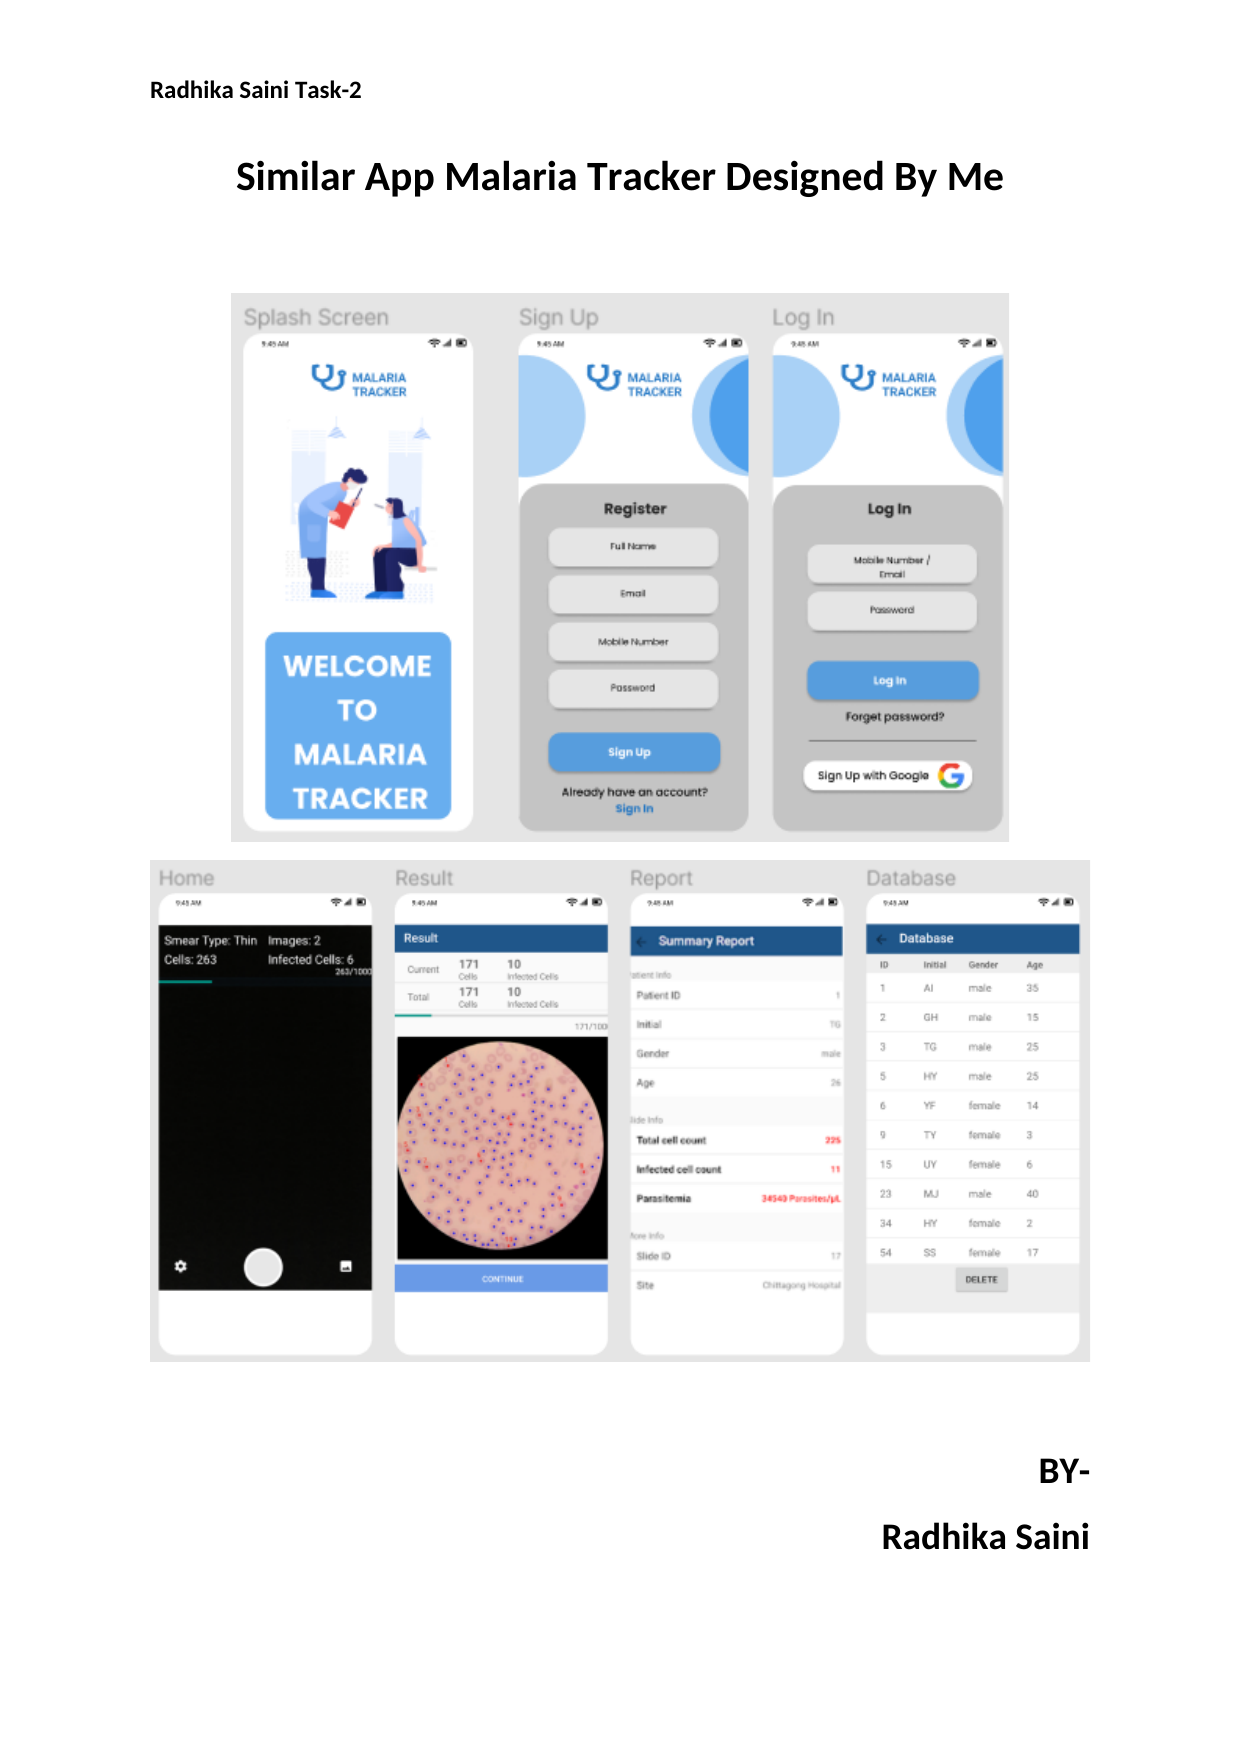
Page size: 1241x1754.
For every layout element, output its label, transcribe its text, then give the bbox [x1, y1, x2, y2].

picture [150, 860, 1091, 1362]
text Similar App Malaria Tracker Designed By Me [150, 150, 1090, 201]
text Radhika Saini [150, 1513, 1090, 1559]
picture [231, 293, 1010, 842]
text BY- [150, 1447, 1090, 1493]
